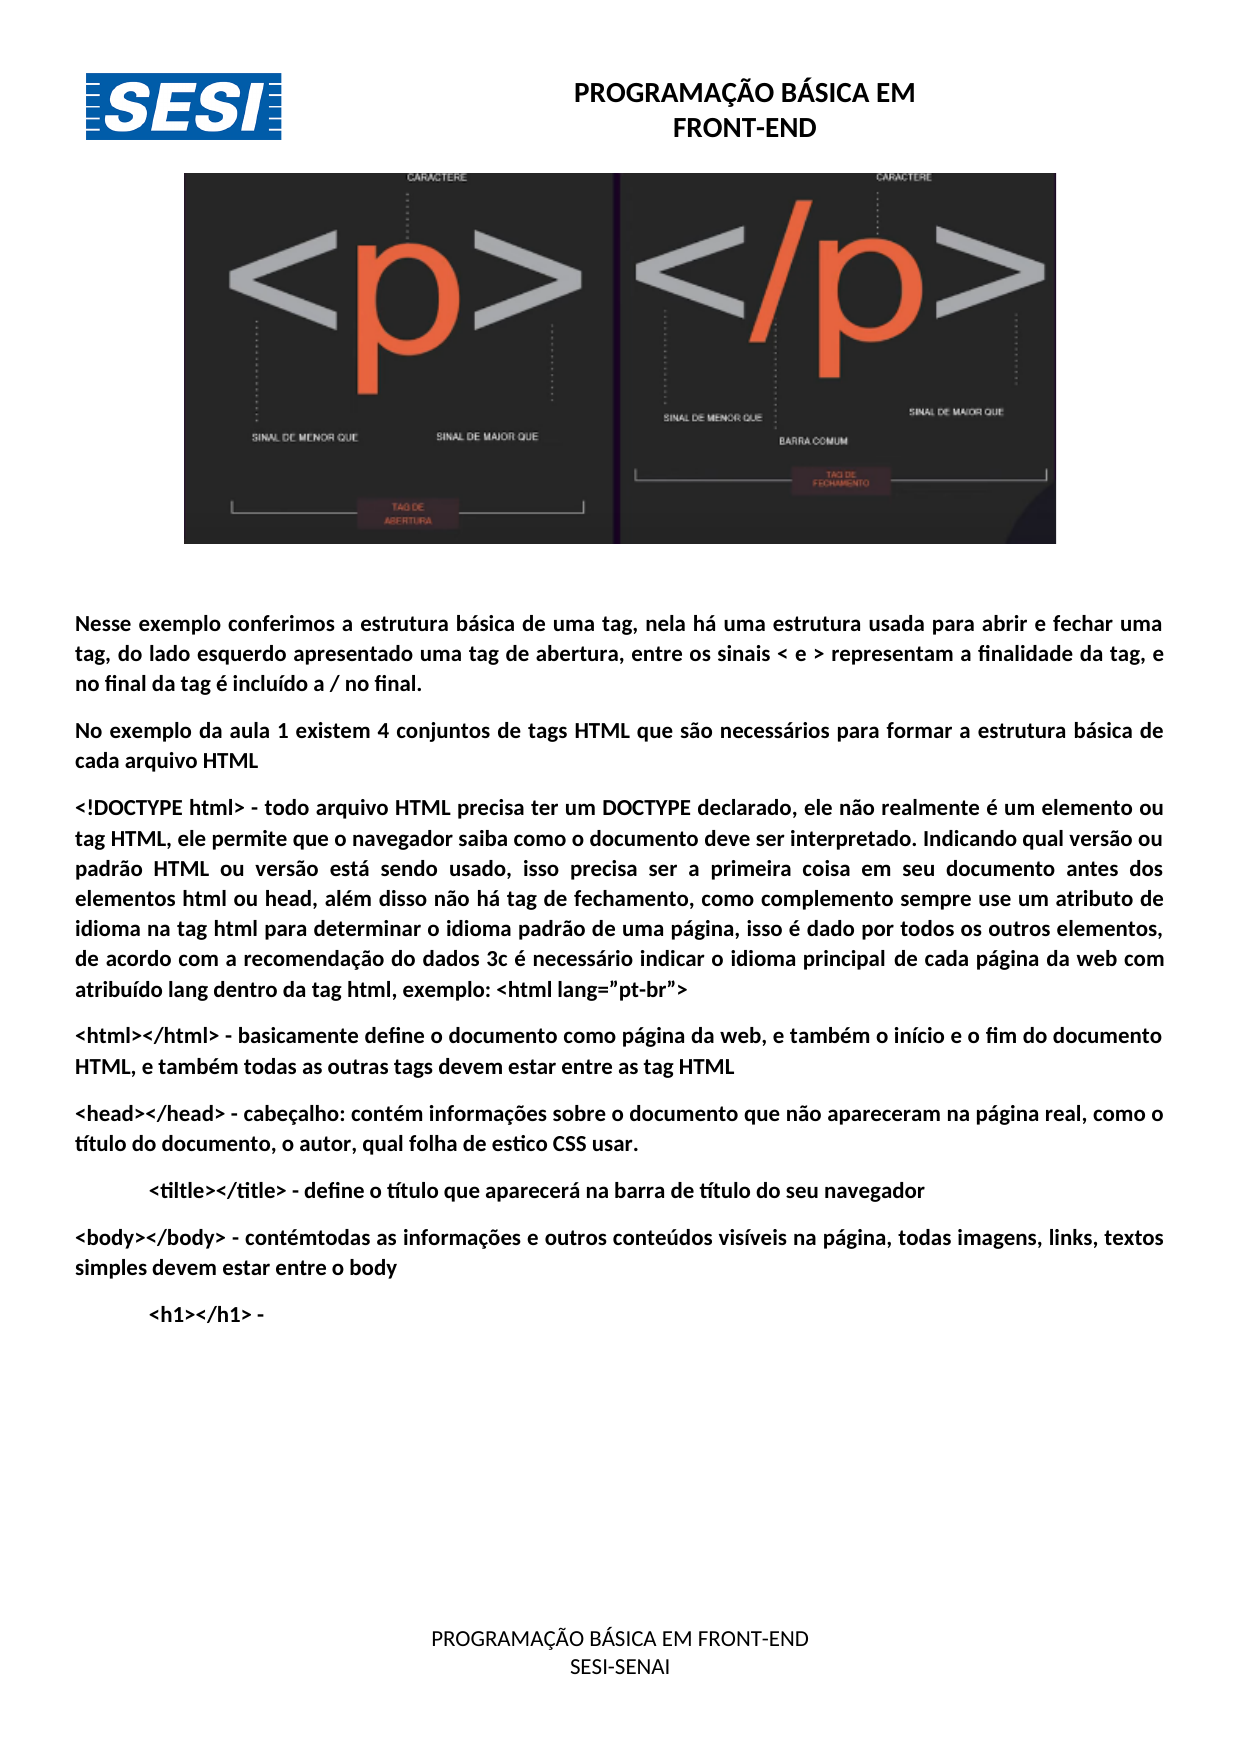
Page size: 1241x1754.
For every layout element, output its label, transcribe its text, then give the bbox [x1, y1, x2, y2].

text <h1></h1> - [75, 1300, 1165, 1328]
text No exemplo da aula 1 existem 4 conjuntos de tags HTML que são necessários para formar a estrutura básica de cada arquivo HTML [75, 716, 1165, 775]
picture [86, 73, 282, 140]
text <body></body> - contémtodas as informações e outros conteúdos visíveis na página, todas imagens, links, textos simples devem estar entre o body [75, 1223, 1165, 1281]
text <head></head> - cabeçalho: contém informações sobre o documento que não apareceram na página real, como o título do documento, o autor, qual folha de estico CSS usar. [75, 1099, 1165, 1157]
picture [184, 173, 1057, 544]
text <tiltle></title> - define o título que aparecerá na barra de título do seu navegador [75, 1176, 1165, 1204]
text Nesse exemplo conferimos a estrutura básica de uma tag, nela há uma estrutura usada para abrir e fechar uma tag, do lado esquerdo apresentado uma tag de abertura, entre os sinais < e > representam a finalidade da tag, e no final da tag é incluído a / no final. [75, 609, 1165, 698]
text <html></html> - basicamente define o documento como página da web, e também o início e o fim do documento HTML, e também todas as outras tags devem estar entre as tag HTML [75, 1022, 1165, 1080]
text <!DOCTYPE html> - todo arquivo HTML precisa ter um DOCTYPE declarado, ele não realmente é um elemento ou tag HTML, ele permite que o navegador saiba como o documento deve ser interpretado. Indicando qual versão ou padrão HTML ou versão está sendo usado, isso precisa ser a primeira coisa em seu documento antes dos elementos html ou head, além disso não há tag de fechamento, como complemento sempre use um atributo de idioma na tag html para determinar o idioma padrão de uma página, isso é dado por todos os outros elementos, de acordo com a recomendação do dados 3c é necessário indicar o idioma principal de cada página da web com atribuído lang dentro da tag html, exemplo: <html lang=”pt-br”> [75, 793, 1165, 1003]
